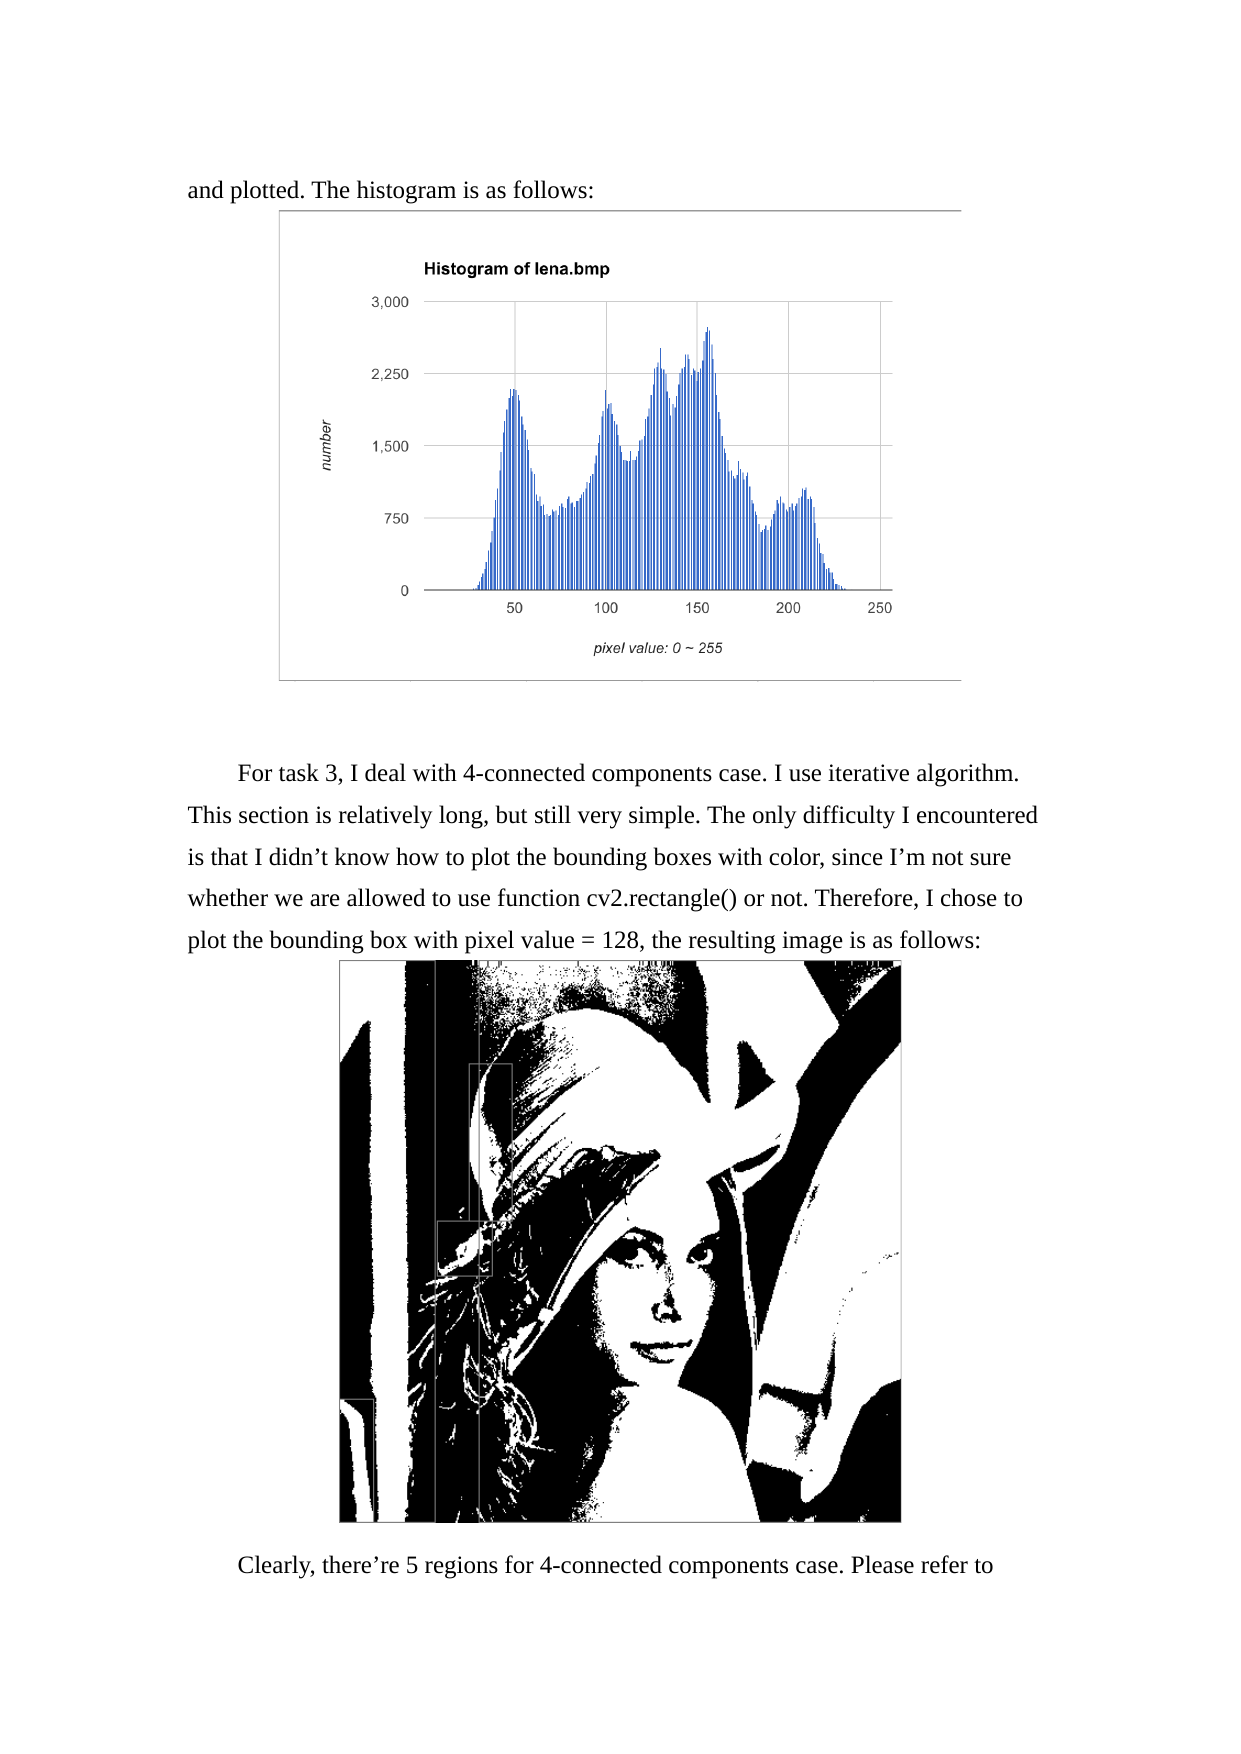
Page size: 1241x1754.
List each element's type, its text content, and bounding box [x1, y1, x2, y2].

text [187, 169, 1053, 210]
picture [339, 960, 902, 1523]
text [187, 1544, 1053, 1585]
picture [278, 210, 962, 682]
text For task 3, I deal with 4-connected components case. I use iterative algorithm. This section is relatively long, but still very simple. The only difficulty I encountered is that I didn’t know how to plot the bounding boxes with color, since I’m not sure whether we are allowed to use function cv2.rectangle() or not. Therefore, I chose to plot the bounding box with pixel value = 128, the resulting image is as follows: [187, 752, 1053, 960]
